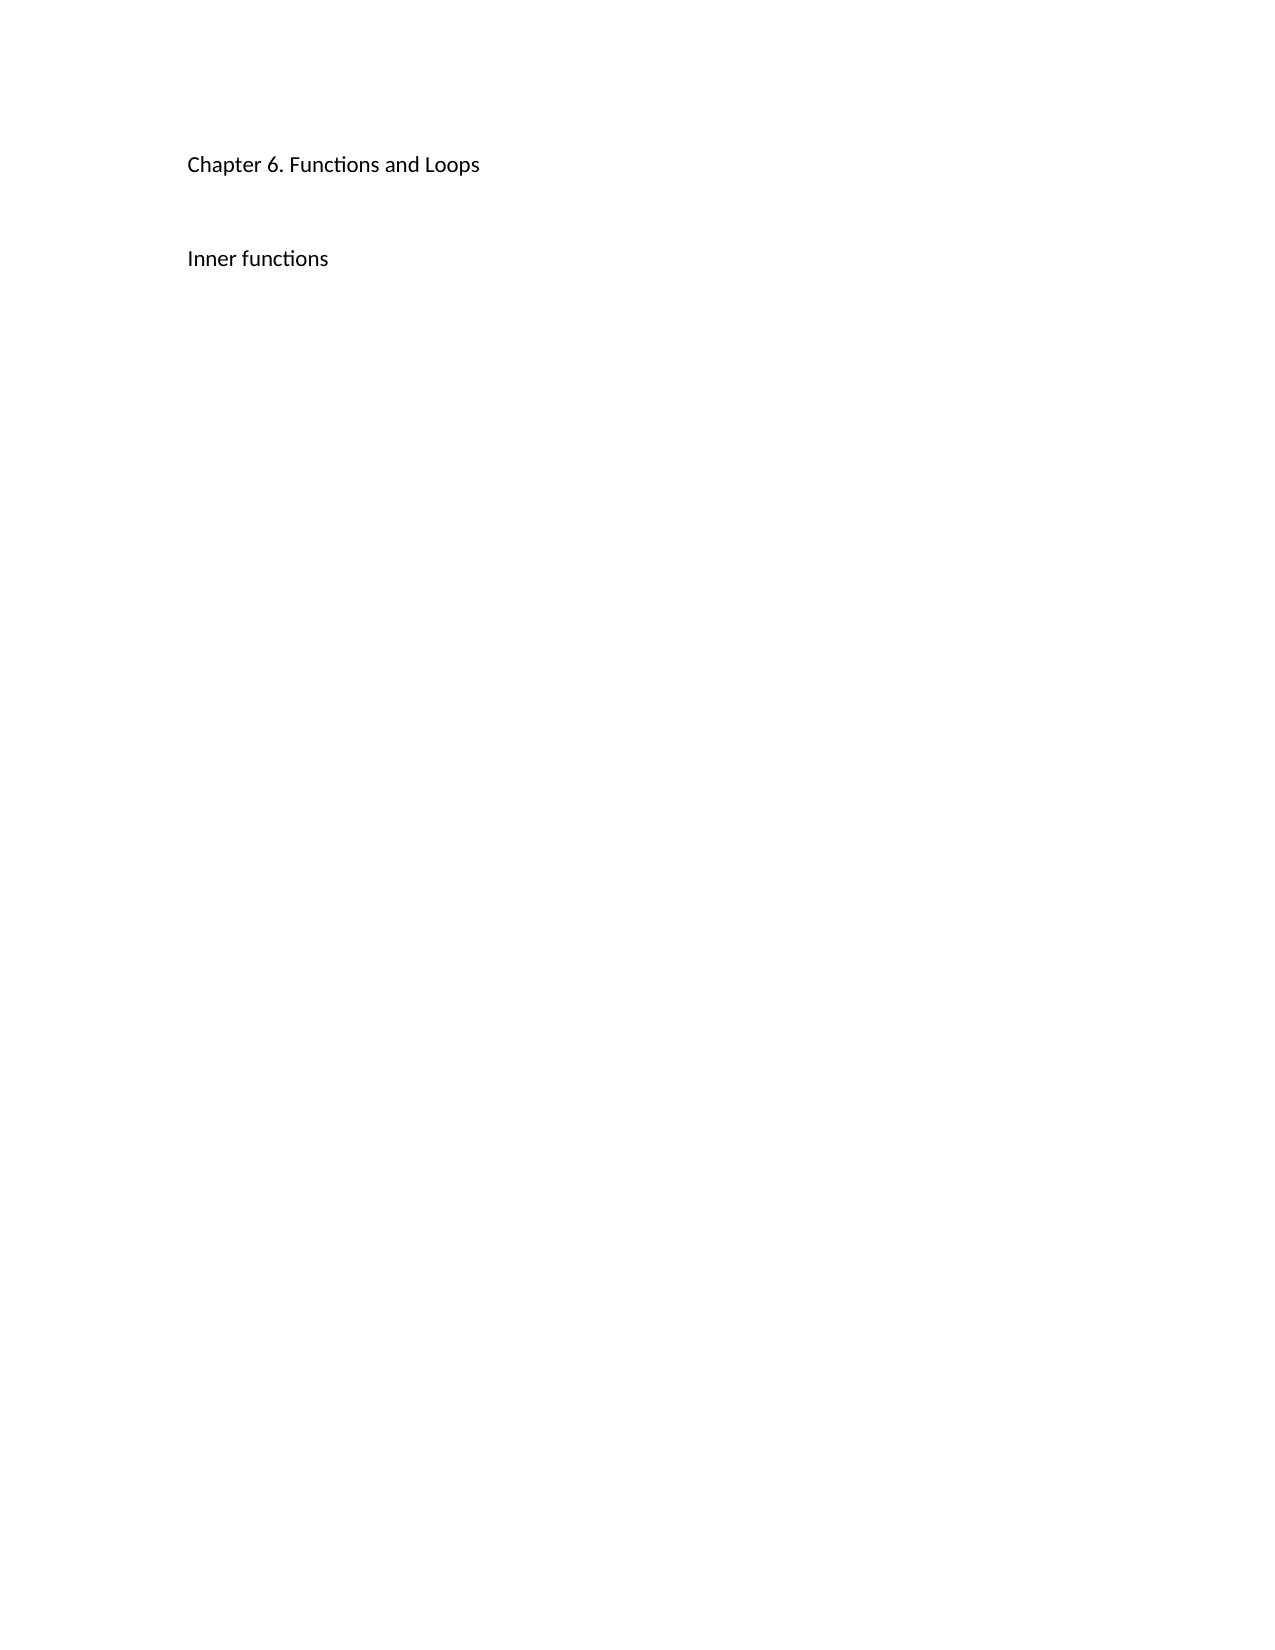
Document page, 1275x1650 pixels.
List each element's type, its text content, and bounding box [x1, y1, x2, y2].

text Chapter 6. Functions and Loops [187, 150, 1087, 178]
text Inner functions [187, 244, 1087, 272]
